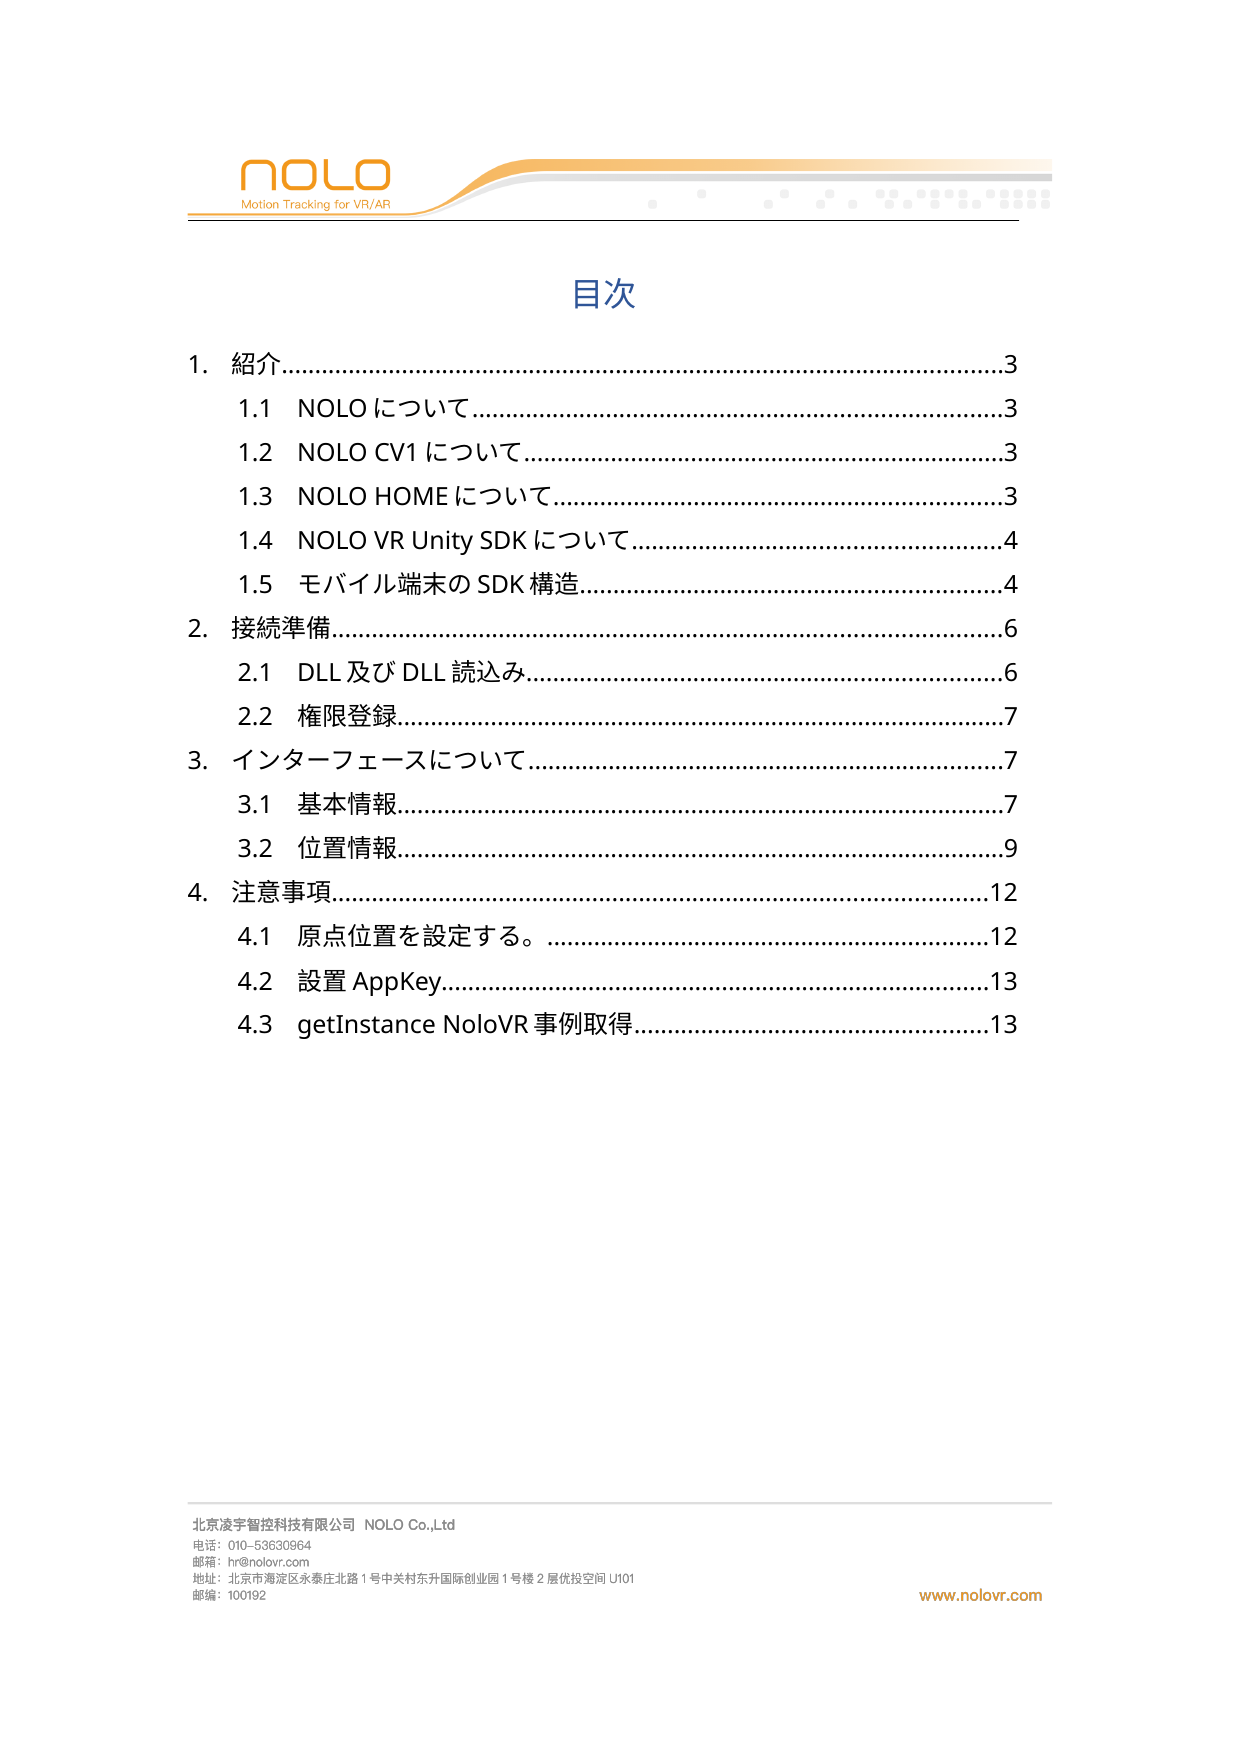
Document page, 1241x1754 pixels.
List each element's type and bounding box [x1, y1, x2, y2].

picture [187, 159, 1053, 218]
picture [187, 1502, 1053, 1601]
